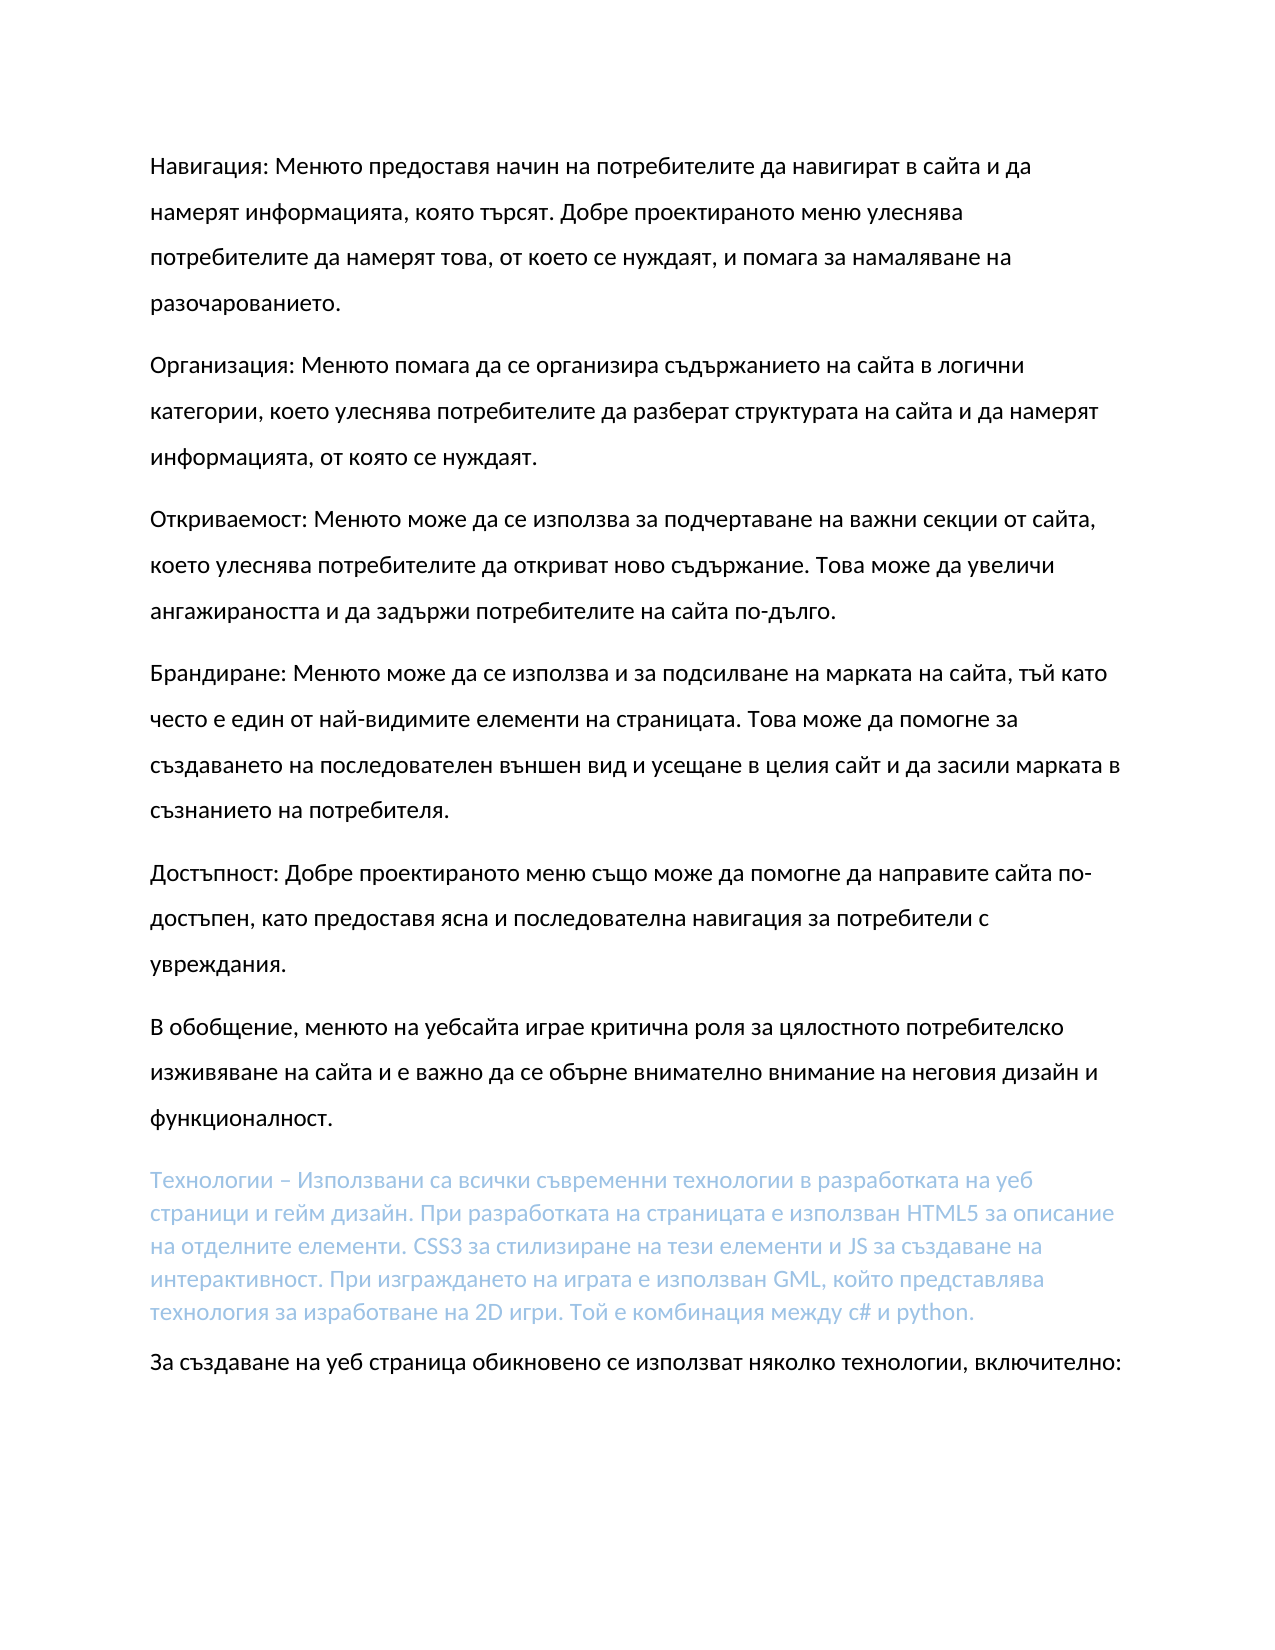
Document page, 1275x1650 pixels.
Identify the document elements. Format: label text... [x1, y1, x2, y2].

text Организация: Менюто помага да се организира съдържанието на сайта в логични категории, което улеснява потребителите да разберат структурата на сайта и да намерят информацията, от която се нуждаят. [150, 349, 1125, 472]
text Навигация: Менюто предоставя начин на потребителите да навигират в сайта и да намерят информацията, която търсят. Добре проектираното меню улеснява потребителите да намерят това, от което се нуждаят, и помага за намаляване на разочарованието. [150, 150, 1125, 318]
text Брандиране: Менюто може да се използва и за подсилване на марката на сайта, тъй като често е един от най-видимите елементи на страницата. Това може да помогне за създаването на последователен външен вид и усещане в целия сайт и да засили марката в съзнанието на потребителя. [150, 657, 1125, 825]
text За създаване на уеб страница обикновено се използват няколко технологии, включително: [150, 1346, 1125, 1376]
text В обобщение, менюто на уебсайта играе критична роля за цялостното потребителско изживяване на сайта и е важно да се обърне внимателно внимание на неговия дизайн и функционалност. [150, 1011, 1125, 1133]
text Откриваемост: Менюто може да се използва за подчертаване на важни секции от сайта, което улеснява потребителите да откриват ново съдържание. Това може да увеличи ангажираността и да задържи потребителите на сайта по-дълго. [150, 503, 1125, 625]
text Технологии – Използвани са всички съвременни технологии в разработката на уеб страници и гейм дизайн. При разработката на страницата е използван HTML5 за описание на отделните елементи. CSS3 за стилизиране на тези елементи и JS за създаване на интерактивност. При изграждането на играта е използван GML, който представлява технология за изработване на 2D игри. Той е комбинация между c# и python. [150, 1164, 1125, 1327]
text Достъпност: Добре проектираното меню също може да помогне да направите сайта по-достъпен, като предоставя ясна и последователна навигация за потребители с увреждания. [150, 857, 1125, 979]
